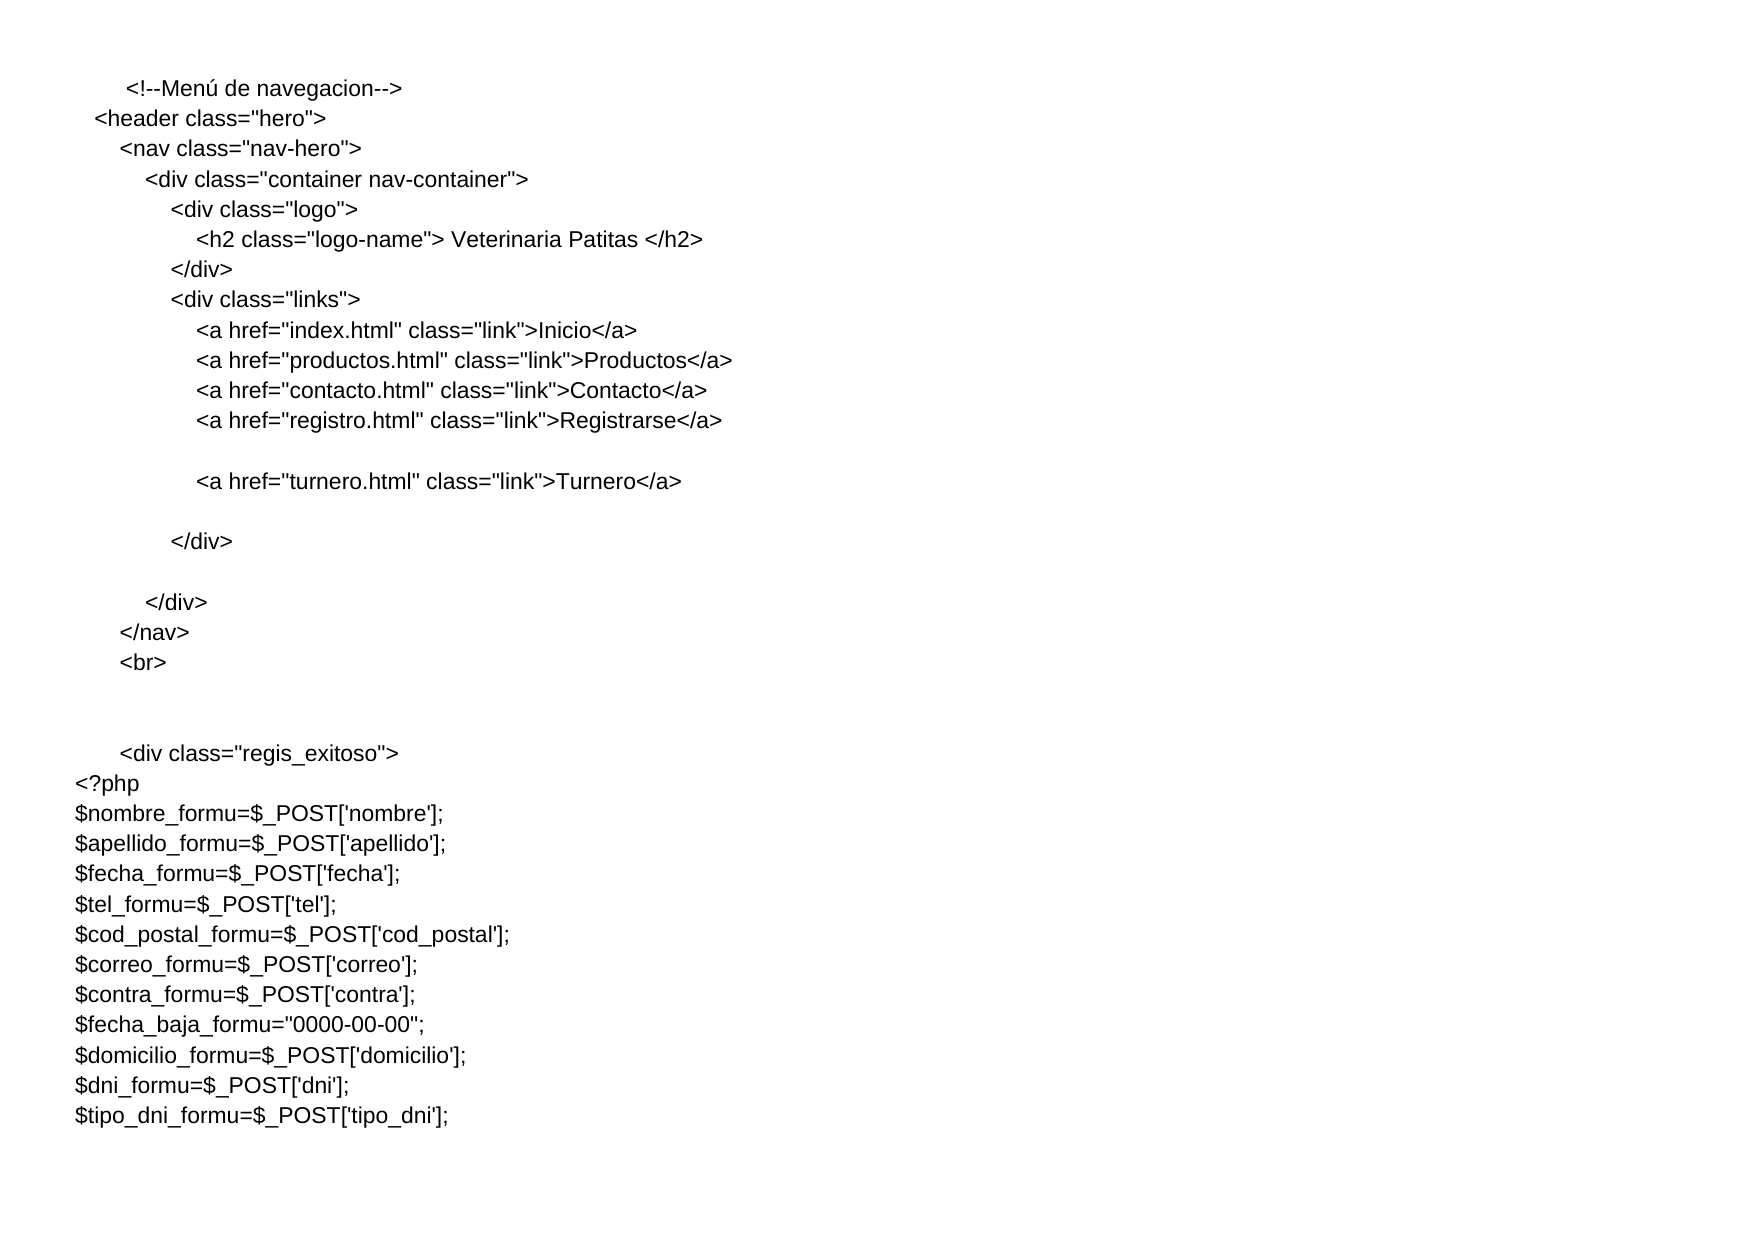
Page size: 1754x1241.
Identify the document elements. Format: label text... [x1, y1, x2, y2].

text <a href="registro.html" class="link">Registrarse</a> [75, 407, 1679, 434]
text <div class="logo"> [75, 196, 1679, 222]
text $tipo_dni_formu=$_POST['tipo_dni']; [75, 1102, 1679, 1128]
text $apellido_formu=$_POST['apellido']; [75, 830, 1679, 857]
text <h2 class="logo-name"> Veterinaria Patitas </h2> [75, 226, 1679, 252]
text <?php [75, 770, 1679, 796]
text </div> [75, 528, 1679, 554]
text <!--Menú de navegacion--> [75, 75, 1679, 101]
text <header class="hero"> [75, 105, 1679, 132]
text <a href="productos.html" class="link">Productos</a> [75, 347, 1679, 373]
text <br> [75, 649, 1679, 675]
text $fecha_baja_formu="0000-00-00"; [75, 1011, 1679, 1038]
text <a href="contacto.html" class="link">Contacto</a> [75, 377, 1679, 403]
text <div class="container nav-container"> [75, 166, 1679, 192]
text <a href="index.html" class="link">Inicio</a> [75, 317, 1679, 343]
text $correo_formu=$_POST['correo']; [75, 951, 1679, 977]
text <div class="regis_exitoso"> [75, 739, 1679, 766]
text $domicilio_formu=$_POST['domicilio']; [75, 1042, 1679, 1068]
text </div> [75, 588, 1679, 615]
text $contra_formu=$_POST['contra']; [75, 981, 1679, 1008]
text <a href="turnero.html" class="link">Turnero</a> [75, 468, 1679, 494]
text <nav class="nav-hero"> [75, 135, 1679, 162]
text <div class="links"> [75, 286, 1679, 313]
text $dni_formu=$_POST['dni']; [75, 1072, 1679, 1098]
text $cod_postal_formu=$_POST['cod_postal']; [75, 921, 1679, 947]
text $nombre_formu=$_POST['nombre']; [75, 800, 1679, 826]
text </div> [75, 256, 1679, 283]
text </nav> [75, 619, 1679, 645]
text $fecha_formu=$_POST['fecha']; [75, 860, 1679, 887]
text $tel_formu=$_POST['tel']; [75, 891, 1679, 917]
